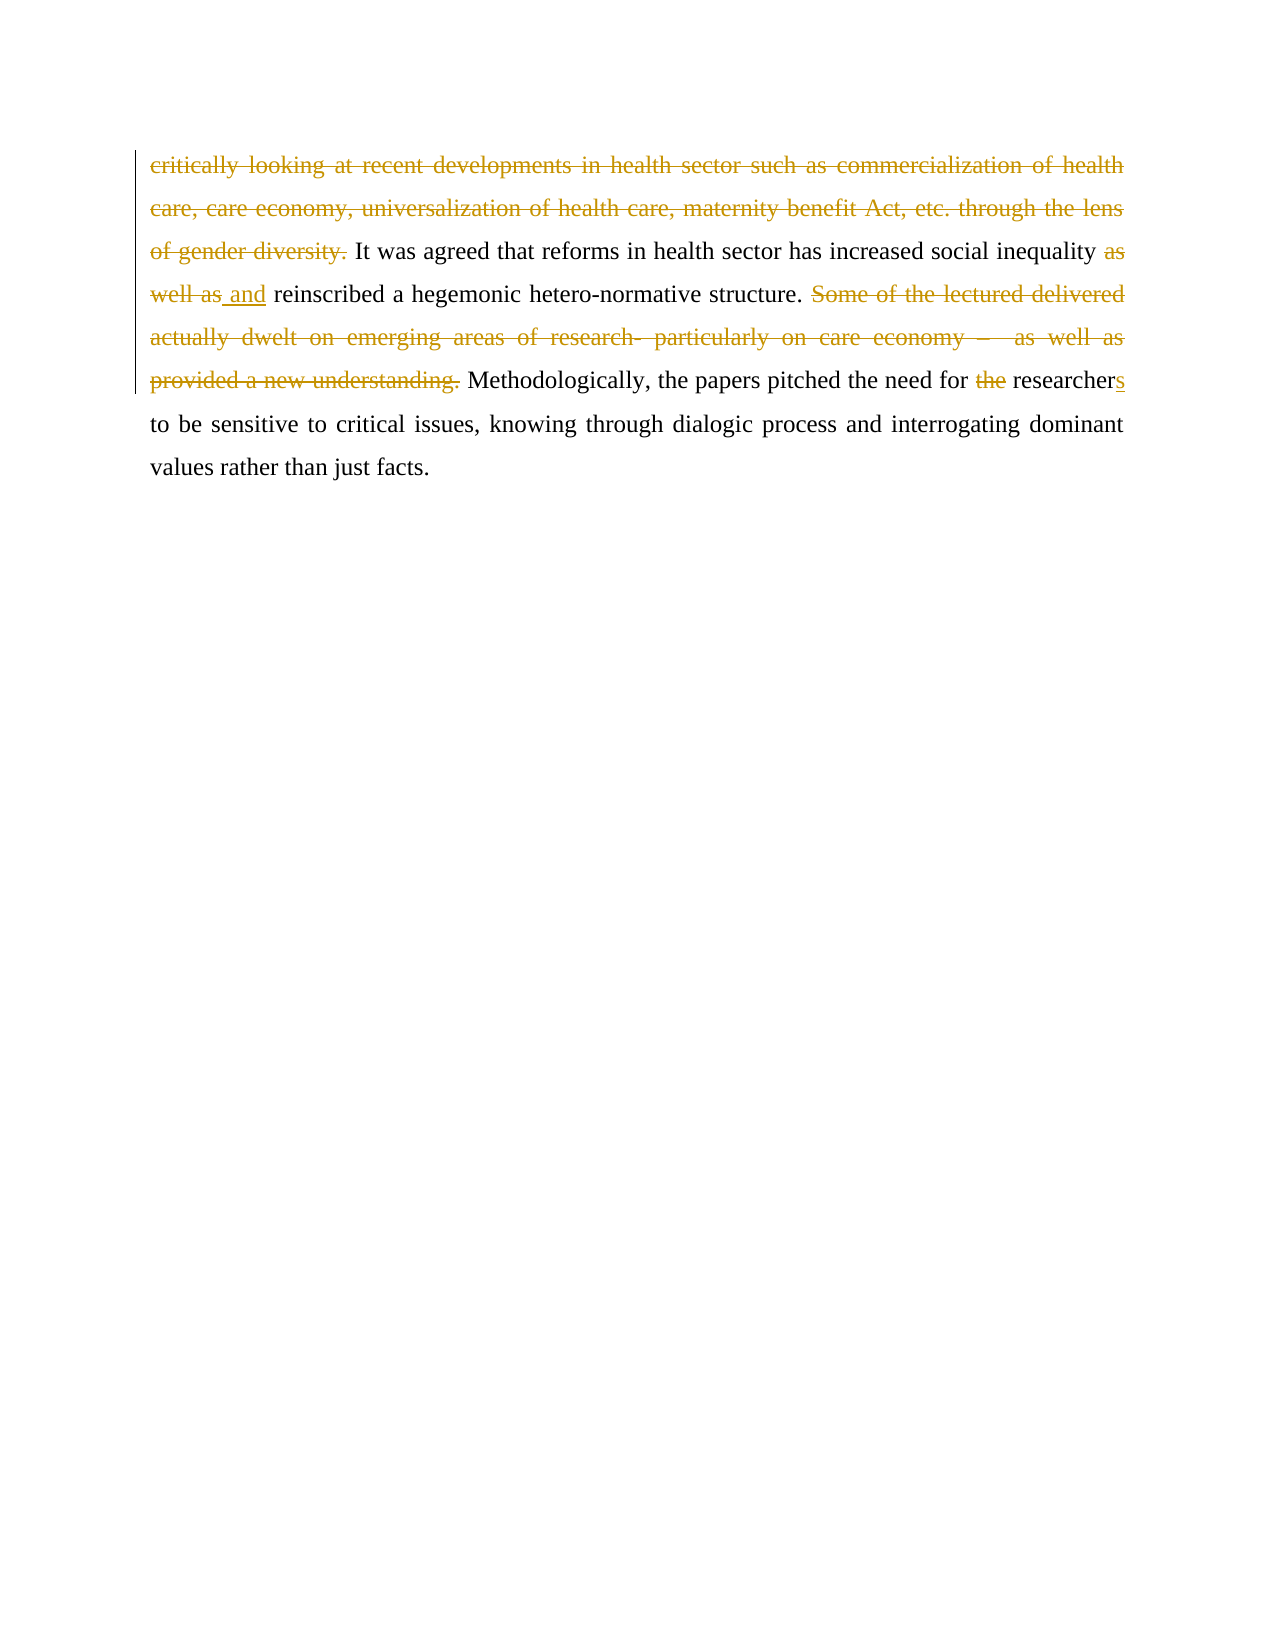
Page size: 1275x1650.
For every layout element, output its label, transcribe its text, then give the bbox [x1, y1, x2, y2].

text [150, 150, 1125, 338]
